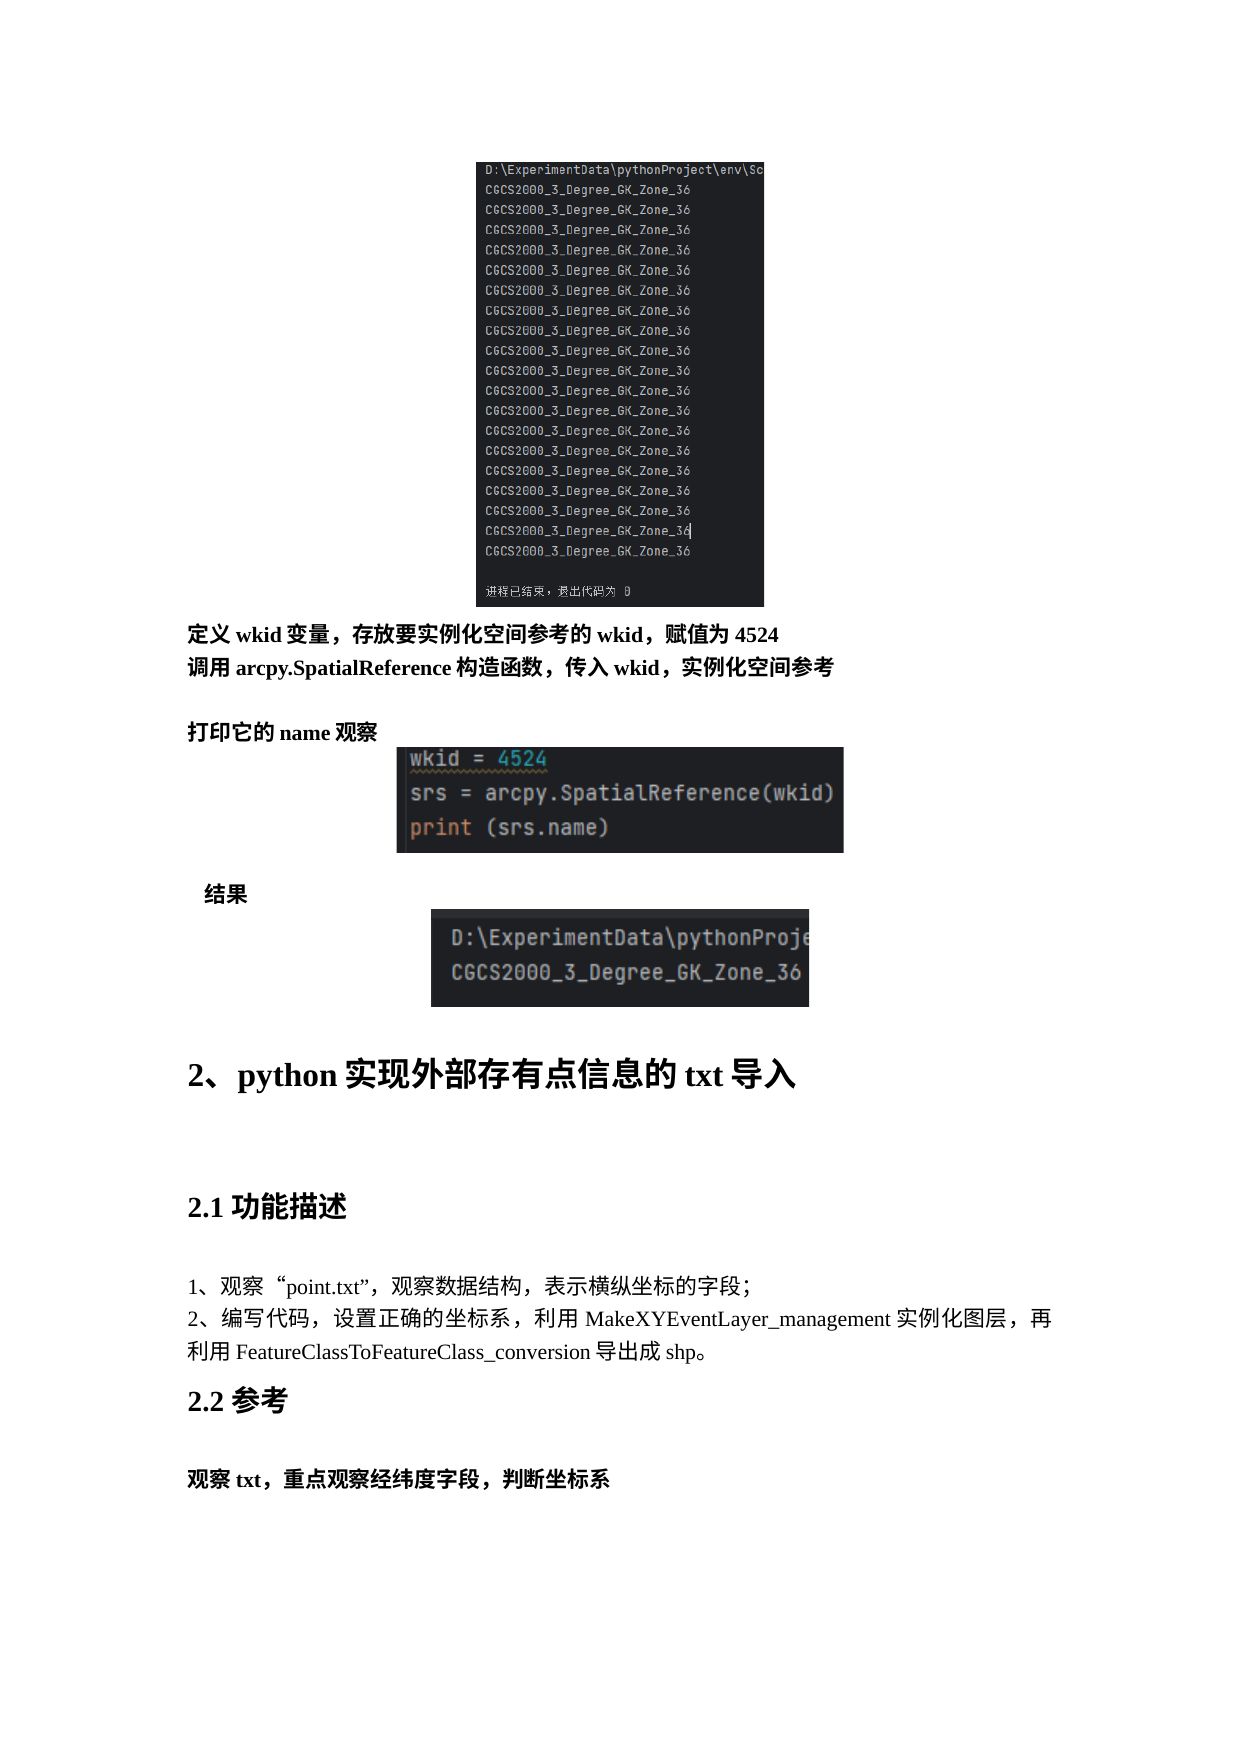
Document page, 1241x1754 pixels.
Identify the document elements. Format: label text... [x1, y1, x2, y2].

subtitle 2.2 参考 [187, 1366, 1053, 1431]
picture [431, 909, 810, 1007]
subtitle 2、python实现外部存有点信息的txt导入 [187, 1039, 1053, 1104]
text 定义wkid变量，存放要实例化空间参考的wkid，赋值为4524 [187, 617, 1053, 649]
picture [396, 747, 844, 853]
picture [476, 162, 765, 607]
text 2、编写代码，设置正确的坐标系，利用MakeXYEventLayer_management实例化图层，再利用FeatureClassToFeatureClass_conversion导出成shp。 [187, 1301, 1053, 1366]
text 结果 [187, 877, 1053, 909]
text 观察txt，重点观察经纬度字段，判断坐标系 [187, 1462, 1053, 1494]
text 打印它的name观察 [187, 714, 1053, 747]
text 调用arcpy.SpatialReference构造函数，传入wkid，实例化空间参考 [187, 649, 1053, 682]
text 1、观察“point.txt”，观察数据结构，表示横纵坐标的字段； [187, 1268, 1053, 1301]
subtitle 2.1 功能描述 [187, 1172, 1053, 1237]
